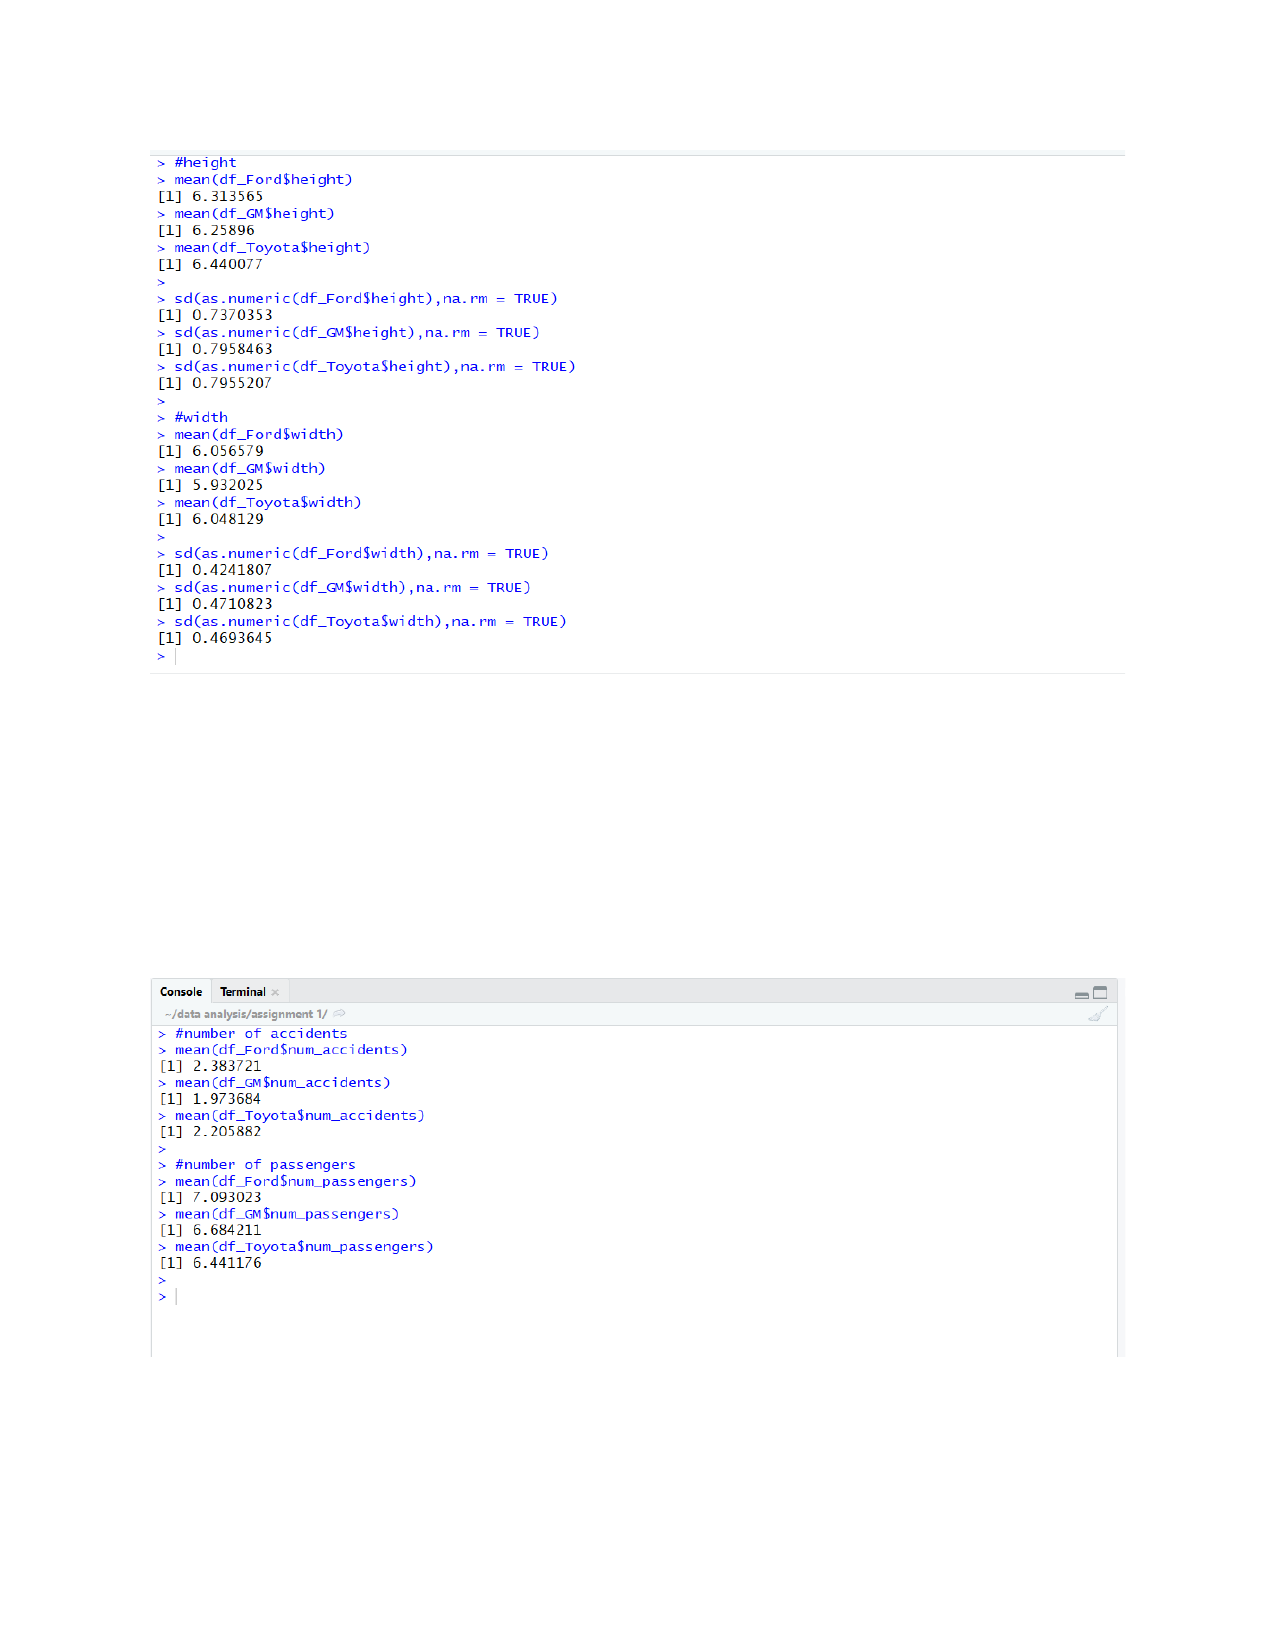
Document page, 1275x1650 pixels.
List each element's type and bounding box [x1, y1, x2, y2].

picture [150, 978, 1125, 1357]
picture [150, 150, 1125, 674]
